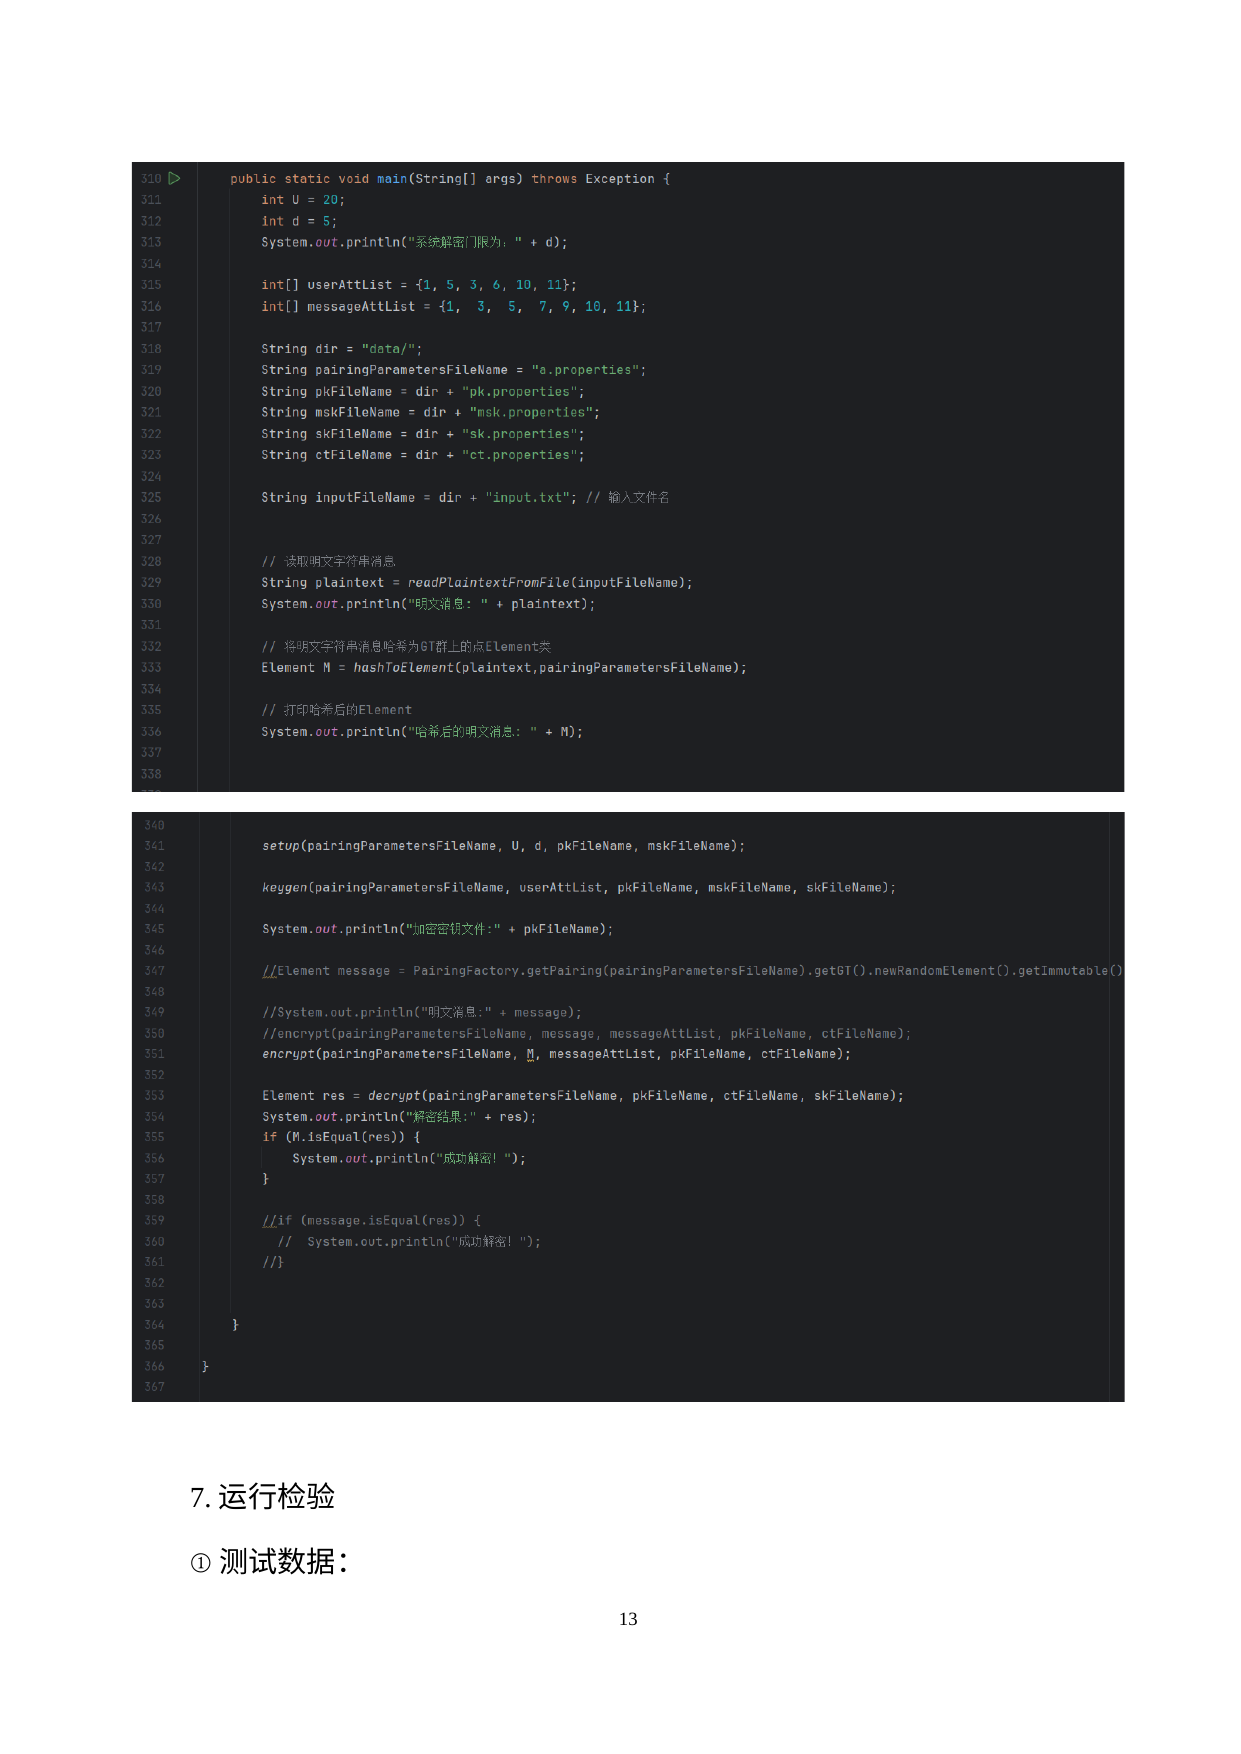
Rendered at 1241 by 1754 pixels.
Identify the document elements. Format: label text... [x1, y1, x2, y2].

text 7. 运行检验 [131, 1462, 1125, 1527]
picture [131, 812, 1125, 1402]
picture [131, 162, 1125, 792]
text ① 测试数据： [131, 1527, 1125, 1592]
